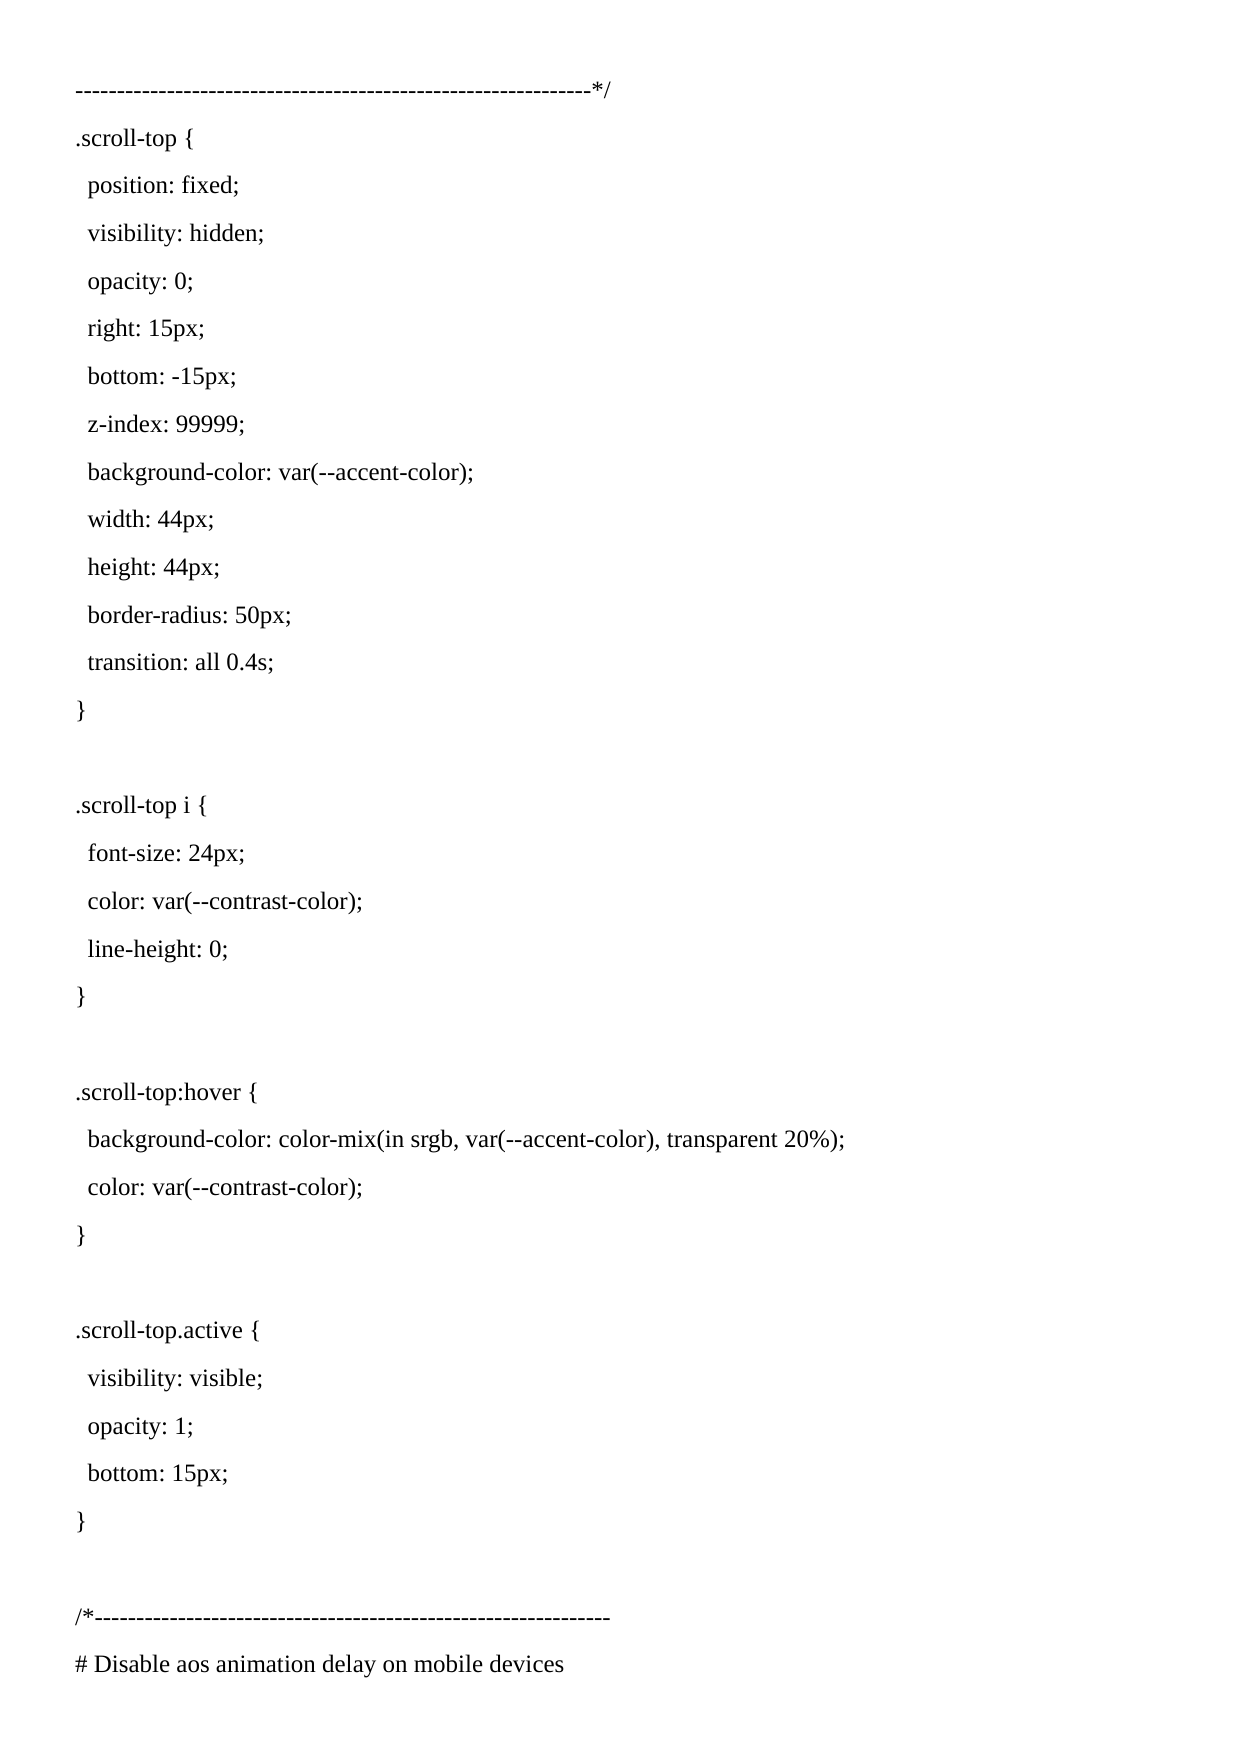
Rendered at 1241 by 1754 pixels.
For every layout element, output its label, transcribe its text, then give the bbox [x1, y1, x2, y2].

text bottom: -15px; [75, 361, 1165, 390]
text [75, 1602, 1165, 1630]
text right: 15px; [75, 313, 1165, 342]
text color: var(--contrast-color); [75, 886, 1165, 915]
text visibility: hidden; [75, 218, 1165, 247]
text opacity: 1; [75, 1411, 1165, 1439]
text height: 44px; [75, 552, 1165, 581]
text } [75, 695, 1165, 724]
text } [75, 1220, 1165, 1249]
text .scroll-top.active { [75, 1315, 1165, 1344]
text .scroll-top i { [75, 791, 1165, 819]
text } [75, 1506, 1165, 1535]
text # Disable aos animation delay on mobile devices [75, 1649, 1165, 1678]
text opacity: 0; [75, 266, 1165, 294]
text bottom: 15px; [75, 1458, 1165, 1487]
text line-height: 0; [75, 934, 1165, 962]
text .scroll-top { [75, 123, 1165, 151]
text color: var(--contrast-color); [75, 1172, 1165, 1201]
text visibility: visible; [75, 1363, 1165, 1392]
text border-radius: 50px; [75, 600, 1165, 628]
text position: fixed; [75, 170, 1165, 199]
text --------------------------------------------------------------*/ [75, 75, 1165, 104]
text width: 44px; [75, 504, 1165, 533]
text .scroll-top:hover { [75, 1077, 1165, 1106]
text font-size: 24px; [75, 838, 1165, 867]
text z-index: 99999; [75, 409, 1165, 438]
text background-color: var(--accent-color); [75, 457, 1165, 485]
text background-color: color-mix(in srgb, var(--accent-color), transparent 20%); [75, 1124, 1165, 1153]
text transition: all 0.4s; [75, 647, 1165, 676]
text } [75, 981, 1165, 1010]
